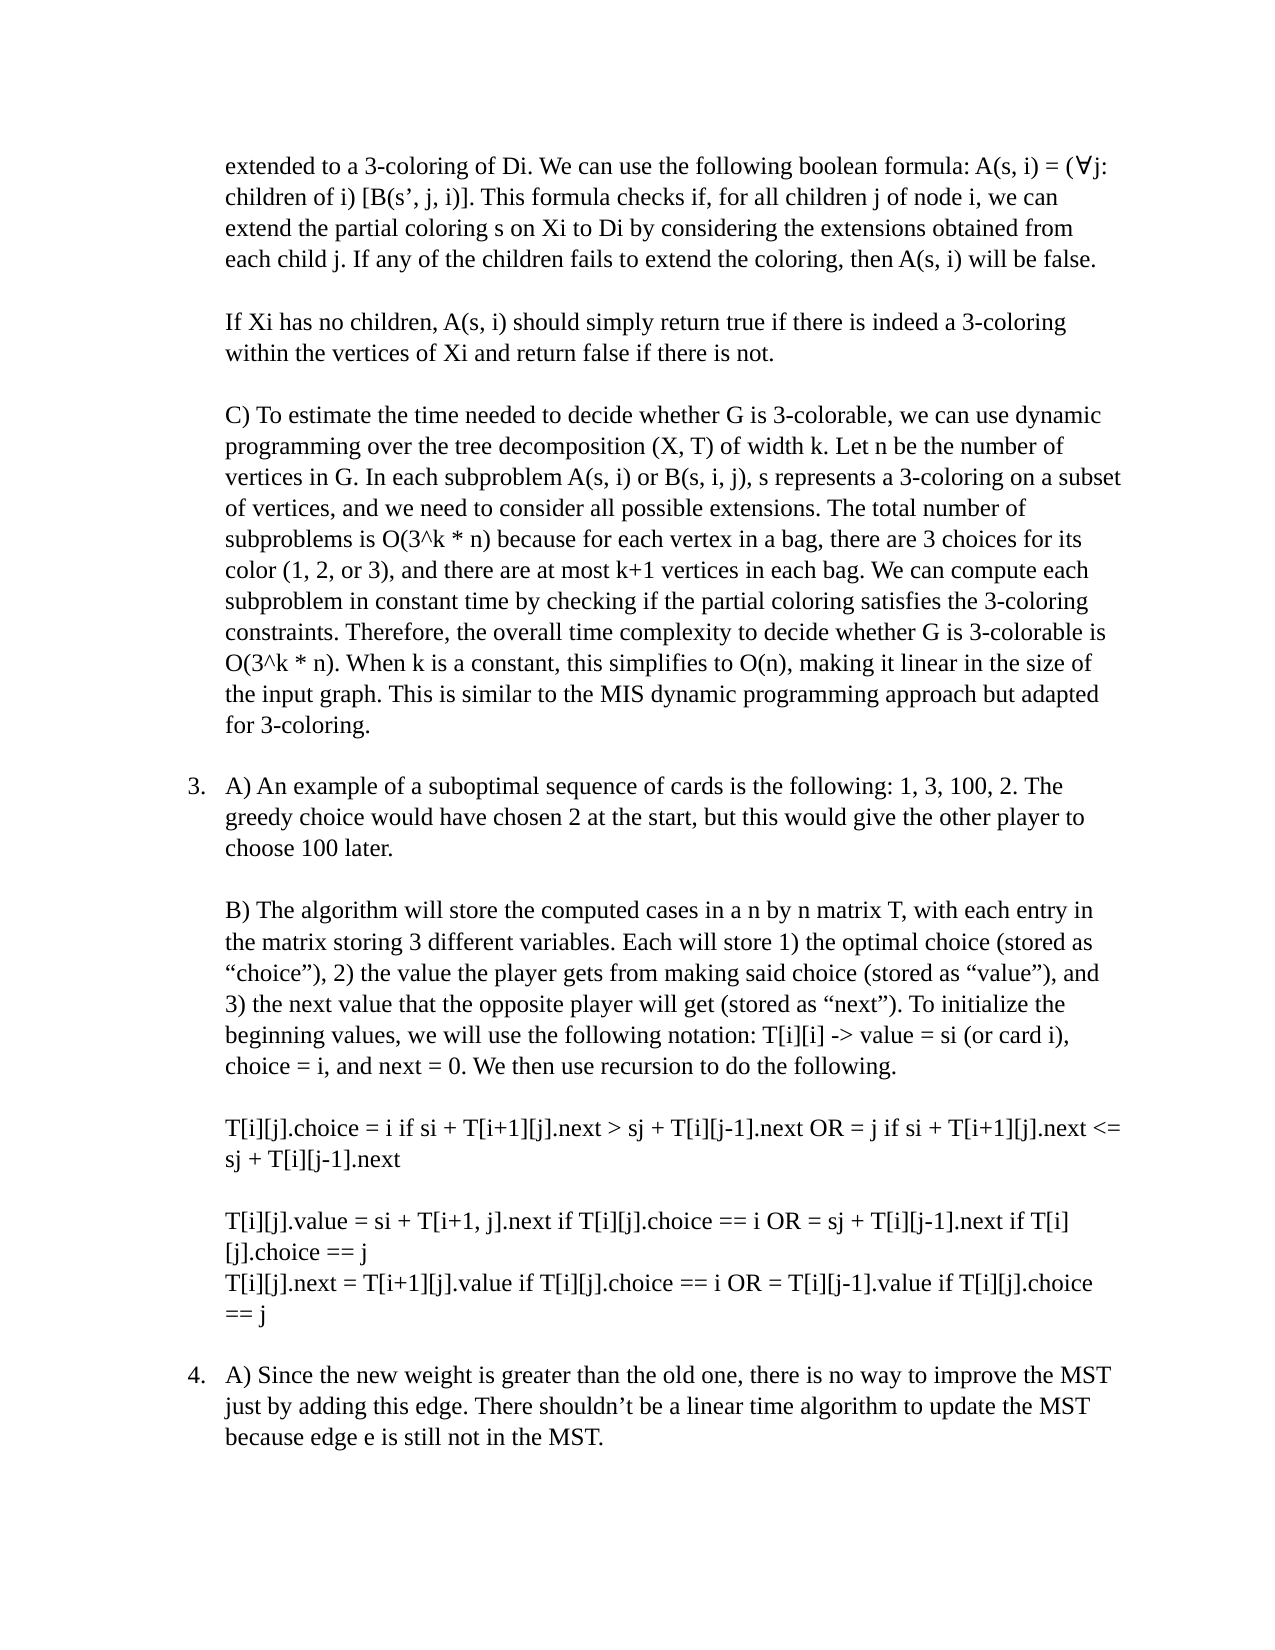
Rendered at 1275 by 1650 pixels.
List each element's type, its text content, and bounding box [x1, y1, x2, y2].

list A) An example of a suboptimal sequence of cards is the following: 1, 3, 100, 2. The greedy choice would have chosen 2 at the start, but this would give the other player to choose 100 later. B) The algorithm will store the computed cases in a n by n matrix T, with each entry in the matrix storing 3 different variables. Each will store 1) the optimal choice (stored as “choice”), 2) the value the player gets from making said choice (stored as “value”), and 3) the next value that the opposite player will get (stored as “next”). To initialize the beginning values, we will use the following notation: T[i][i] -> value = si (or card i), choice = i, and next = 0. We then use recursion to do the following. T[i][j].choice = i if si + T[i+1][j].next > sj + T[i][j-1].next OR = j if si + T[i+1][j].next <= sj + T[i][j-1].next T[i][j].value = si + T[i+1, j].next if T[i][j].choice == i OR = sj + T[i][j-1].next if T[i][j].choice == j [187, 771, 1125, 1266]
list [225, 150, 1125, 769]
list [187, 1360, 1125, 1482]
list T[i][j].next = T[i+1][j].value if T[i][j].choice == i OR = T[i][j-1].value if T[i][j].choice == j [225, 1268, 1125, 1358]
